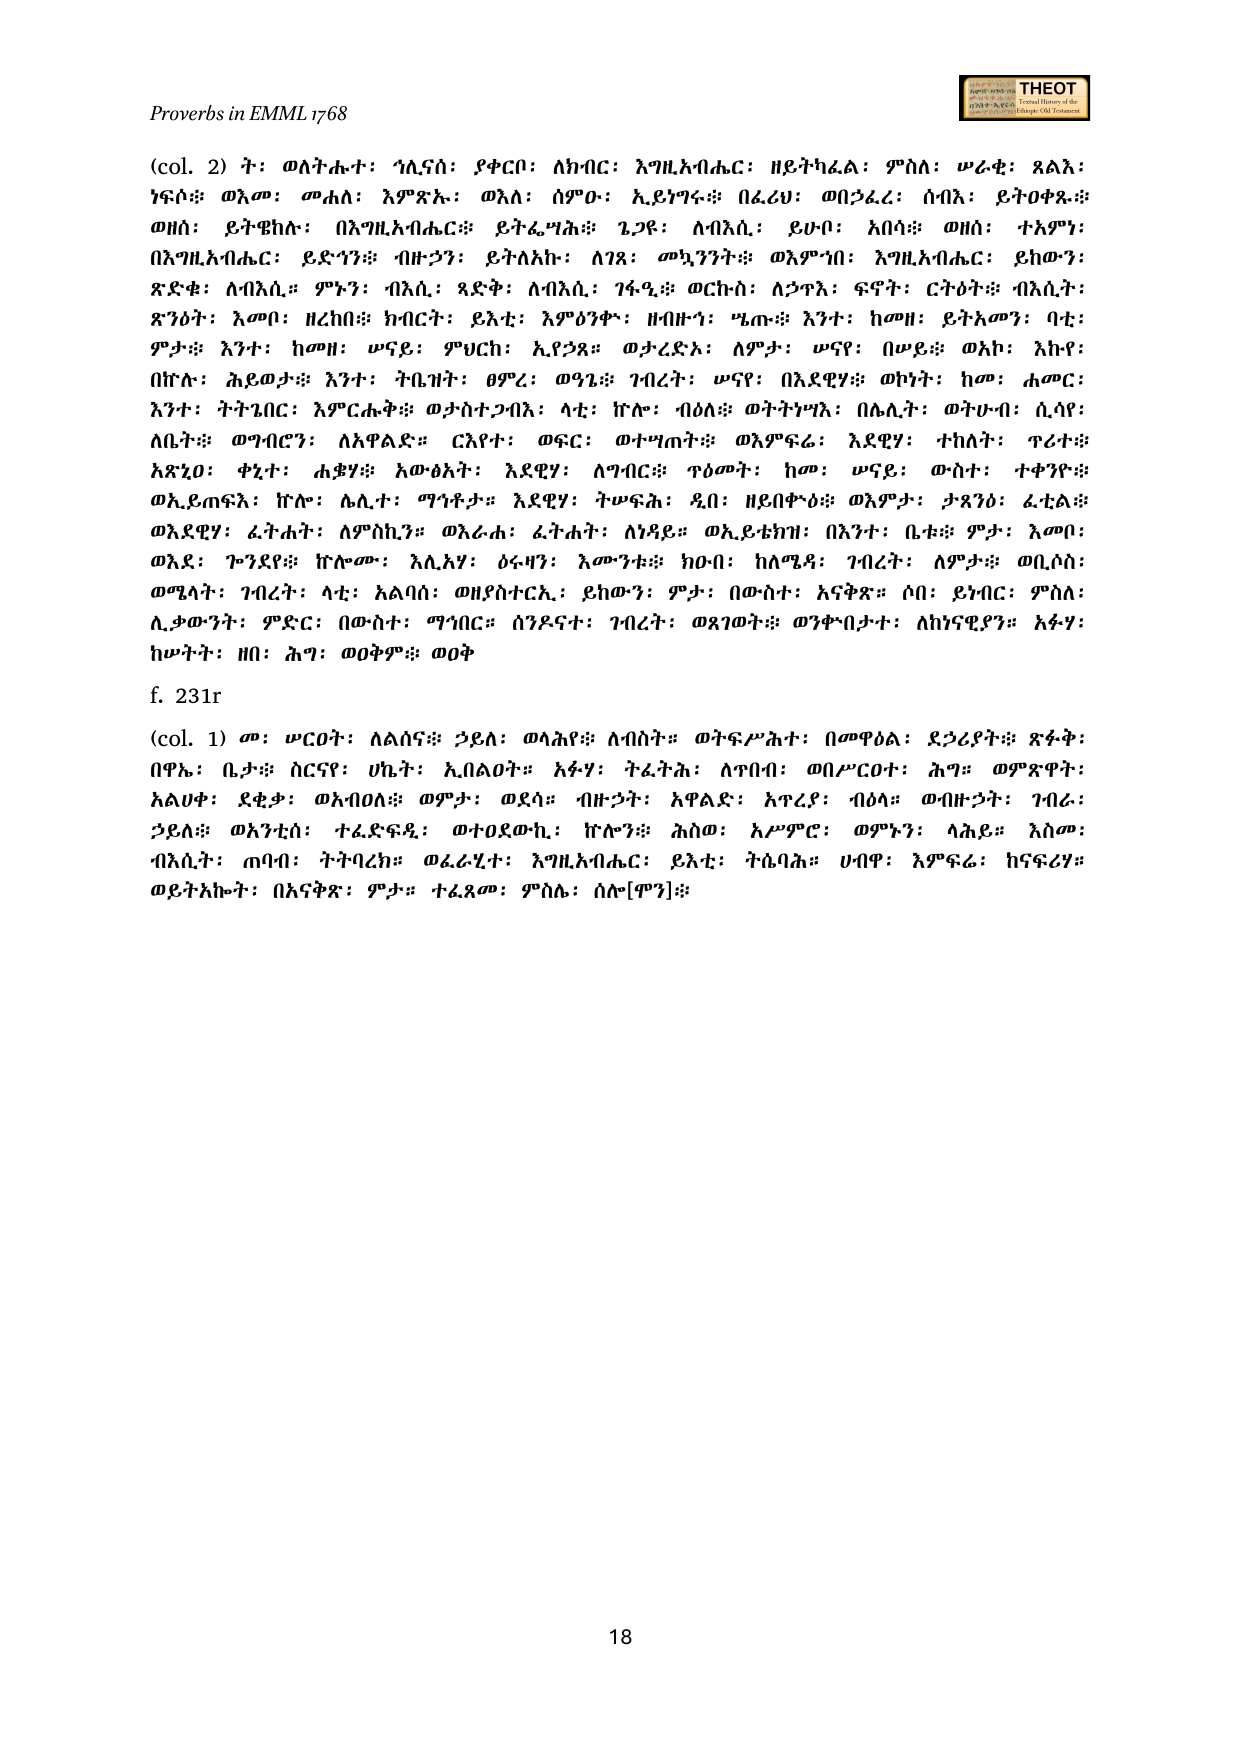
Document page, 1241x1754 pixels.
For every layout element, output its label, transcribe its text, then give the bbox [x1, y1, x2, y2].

picture [959, 75, 1091, 121]
text f. 231r [150, 681, 1090, 712]
text (col. 2) ት፡ ወለትሑተ፡ ኅሊናሰ፡ ያቀርቦ፡ ለክብር፡ እግዚአብሔር፡ ዘይትካፈል፡ ምስለ፡ ሠራቂ፡ ጸልእ፡ ነፍሶ፨ ወእመ፡ መሐለ፡ እምጽኡ፡ ወእለ፡ ሰምዑ፡ ኢይነግሩ፨ በፈሪህ፡ ወበኃፈረ፡ ሰብእ፡ ይትዐቀጹ፨ ወዘሰ፡ ይትዌከሉ፡ በእግዚአብሔር፨ ይትፌሣሕ፨ ጌጋዩ፡ ለብእሲ፡ ይሁቦ፡ አበሳ፨ ወዘሰ፡ ተአምነ፡ በእግዚአብሔር፡ ይድኅን፨ ብዙኃን፡ ይትለአኩ፡ ለገጸ፡ መኳንንት፨ ወእምኀበ፡ እግዚአብሔር፡ ይከውን፡ ጽድቁ፡ ለብእሲ። ምኑን፡ ብእሲ፡ ጻድቅ፡ ለብእሲ፡ ገፋዒ፨ ወርኩስ፡ ለኃጥእ፡ ፍኖት፡ ርትዕት፨ ብእሲት፡ ጽንዕት፡ እመቦ፡ ዘረከበ፨ ክብርት፡ ይእቲ፡ እምዕንቍ፡ ዘብዙኅ፡ ሤጡ፨ እንተ፡ ከመዘ፡ ይትአመን፡ ባቲ፡ ምታ፨ እንተ፡ ከመዘ፡ ሠናይ፡ ምህርከ፡ ኢየኃጸ። ወታረድኦ፡ ለምታ፡ ሠናየ፡ በሠይ፨ ወአኮ፡ እኩየ፡ በኵሉ፡ ሕይወታ፨ እንተ፡ ትቤዝት፡ ፀምረ፡ ወዓጌ፨ ገብረት፡ ሠናየ፡ በእደዊሃ፨ ወኮነት፡ ከመ፡ ሐመር፡ እንተ፡ ትትጌበር፡ እምርሑቅ፨ ወታስተጋብእ፡ ላቲ፡ ኵሎ፡ ብዕለ፨ ወትትነሣእ፡ በሌሊት፡ ወትሁብ፡ ሲሳየ፡ ለቤት፨ ወግብሮን፡ ለአዋልድ። ርእየተ፡ ወፍር፡ ወተሣጠት፨ ወእምፍሬ፡ እደዊሃ፡ ተከለት፡ ጥሪተ፨ አጽኒዐ፡ ቀኒተ፡ ሐቌሃ፨ አውፅአት፡ እደዊሃ፡ ለግብር፨ ጥዕመት፡ ከመ፡ ሠናይ፡ ውስተ፡ ተቀንዮ፨ ወኢይጠፍእ፡ ኵሎ፡ ሌሊተ፡ ማኅቶታ። እደዊሃ፡ ትሠፍሕ፡ ዲበ፡ ዘይበቍዕ፨ ወእምታ፡ ታጸንዕ፡ ፈቲል፨ ወእደዊሃ፡ ፈትሐት፡ ለምስኪን። ወእራሐ፡ ፈትሐት፡ ለነዳይ። ወኢይቴክዝ፡ በእንተ፡ ቤቱ፨ ምታ፡ እመቦ፡ ወእደ፡ ጐንደየ፨ ኵሎሙ፡ እሊአሃ፡ ዕሩዛን፡ እሙንቱ፨ ክዑበ፡ ከለሜዳ፡ ገብረት፡ ለምታ፨ ወቢሶስ፡ ወሜላት፡ ገብረት፡ ላቲ፡ አልባሰ፡ ወዘያስተርኢ፡ ይከውን፡ ምታ፡ በውስተ፡ አናቅጽ። ሶበ፡ ይነብር፡ ምስለ፡ ሊቃውንት፡ ምድር፡ በውስተ፡ ማኅበር። ሰንዶናተ፡ ገብረት፡ ወጸገወት፨ ወንቍበታተ፡ ለከነናዊያን። አፉሃ፡ ከሠትት፡ ዘበ፡ ሕግ፡ ወዐቅም፨ ወዐቅ [150, 152, 1090, 669]
text (col. 1) መ፡ ሠርዐት፡ ለልሰና፨ ኃይለ፡ ወላሕየ፨ ለብስት። ወትፍሥሕተ፡ በመዋዕል፡ ደኃሪያት፨ ጽፉቅ፡ በዋኤ፡ ቤታ፨ ስርናየ፡ ሀኬት፡ ኢበልዐት። አፉሃ፡ ትፈትሕ፡ ለጥበብ፡ ወበሥርዐተ፡ ሕግ። ወምጽዋት፡ አልሀቀ፡ ደቂቃ፡ ወአብዐለ፨ ወምታ፡ ወደሳ። ብዙኃት፡ አዋልድ፡ አጥረያ፡ ብዕላ። ወብዙኃት፡ ገብራ፡ ኃይለ፨ ወአንቲሰ፡ ተፈድፍዲ፡ ወተዐደውኪ፡ ኵሎን፨ ሕስወ፡ አሥምሮ፡ ወምኑን፡ ላሕይ። እስመ፡ ብእሲት፡ ጠባብ፡ ትትባረክ። ወፈራሂተ፡ እግዚአብሔር፡ ይእቲ፡ ትሴባሕ። ሀብዋ፡ እምፍሬ፡ ከናፍሪሃ። ወይትአኰት፡ በአናቅጽ፡ ምታ። ተፈጸመ፡ ምስሌ፡ ሰሎ[ሞን]፨ [150, 724, 1090, 907]
